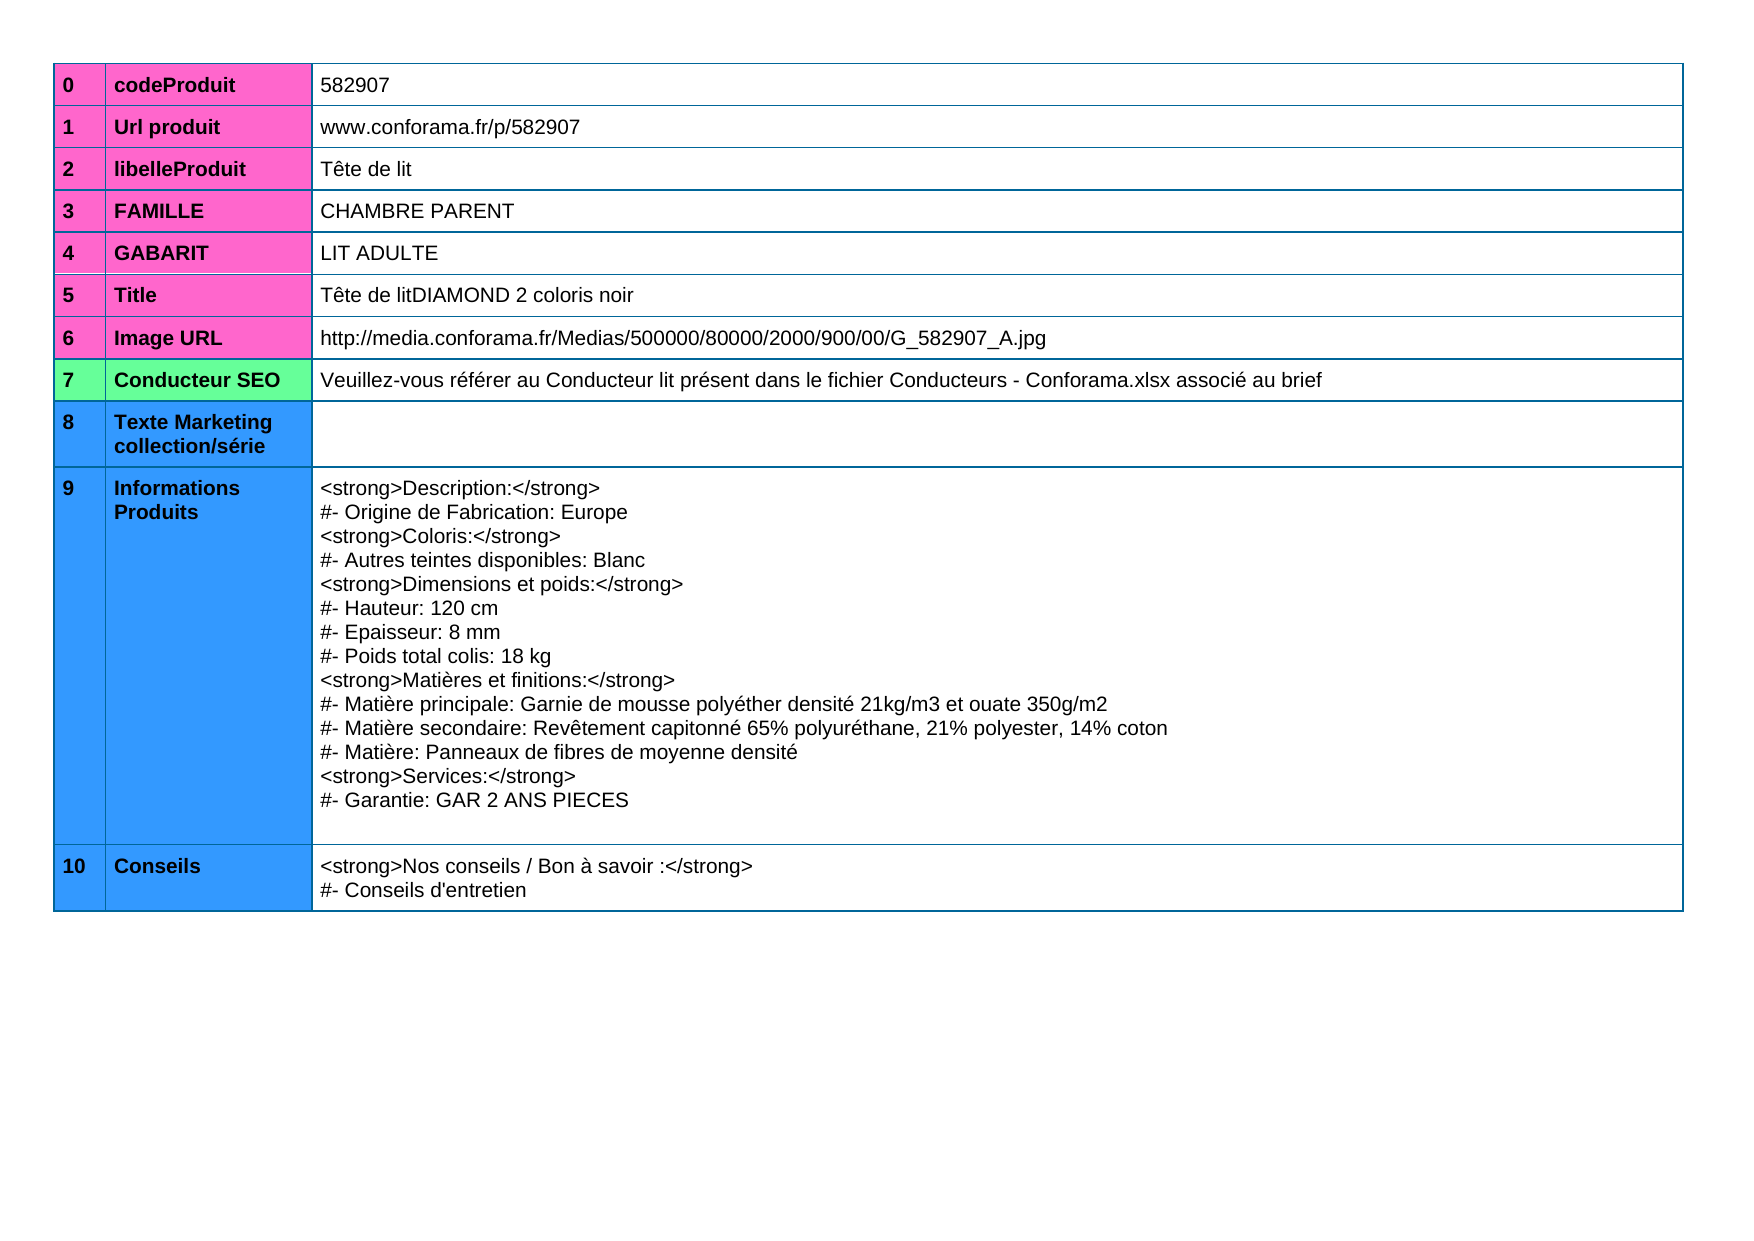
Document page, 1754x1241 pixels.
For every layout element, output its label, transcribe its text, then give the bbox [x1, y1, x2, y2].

table_cell GABARIT [106, 233, 311, 273]
table_cell 7 [55, 360, 105, 400]
table_header 582907 [313, 64, 1682, 105]
table_cell Conducteur SEO [106, 360, 311, 400]
table_cell 6 [55, 317, 105, 358]
table_cell Informations Produits [106, 468, 311, 844]
table_cell Url produit [106, 106, 311, 147]
table_cell Title [106, 275, 311, 316]
table_cell libelleProduit [106, 148, 311, 189]
table_cell CHAMBRE PARENT [313, 191, 1682, 231]
table_cell 4 [55, 233, 105, 273]
table_cell 2 [55, 148, 105, 189]
table_cell 9 [55, 468, 105, 844]
table_cell Texte Marketing collection/série [106, 402, 311, 466]
table_cell 3 [55, 191, 105, 231]
table_cell www.conforama.fr/p/582907 [313, 106, 1682, 147]
table_cell Tête de litDIAMOND 2 coloris noir [313, 275, 1682, 316]
table_cell <strong>Nos conseils / Bon à savoir :</strong> #- Conseils d'entretien [313, 845, 1682, 910]
table_cell [313, 402, 1682, 466]
table_cell FAMILLE [106, 191, 311, 231]
table_cell Veuillez-vous référer au Conducteur lit présent dans le fichier Conducteurs - Conforama.xlsx associé au brief [313, 360, 1682, 400]
table_header codeProduit [106, 64, 311, 105]
table_cell Conseils [106, 845, 311, 910]
table_cell 10 [55, 845, 105, 910]
table_header 0 [55, 64, 105, 105]
table_cell 1 [55, 106, 105, 147]
table_cell 5 [55, 275, 105, 316]
table_cell <strong>Description:</strong> #- Origine de Fabrication: Europe <strong>Coloris:</strong> #- Autres teintes disponibles: Blanc <strong>Dimensions et poids:</strong> #- Hauteur: 120 cm #- Epaisseur: 8 mm #- Poids total colis: 18 kg <strong>Matières et finitions:</strong> #- Matière principale: Garnie de mousse polyéther densité 21kg/m3 et ouate 350g/m2 #- Matière secondaire: Revêtement capitonné 65% polyuréthane, 21% polyester, 14% coton #- Matière: Panneaux de fibres de moyenne densité <strong>Services:</strong> #- Garantie: GAR 2 ANS PIECES [313, 468, 1682, 844]
table_cell LIT ADULTE [313, 233, 1682, 273]
table_cell Image URL [106, 317, 311, 358]
table_cell http://media.conforama.fr/Medias/500000/80000/2000/900/00/G_582907_A.jpg [313, 317, 1682, 358]
table_cell Tête de lit [313, 148, 1682, 189]
table_cell 8 [55, 402, 105, 466]
